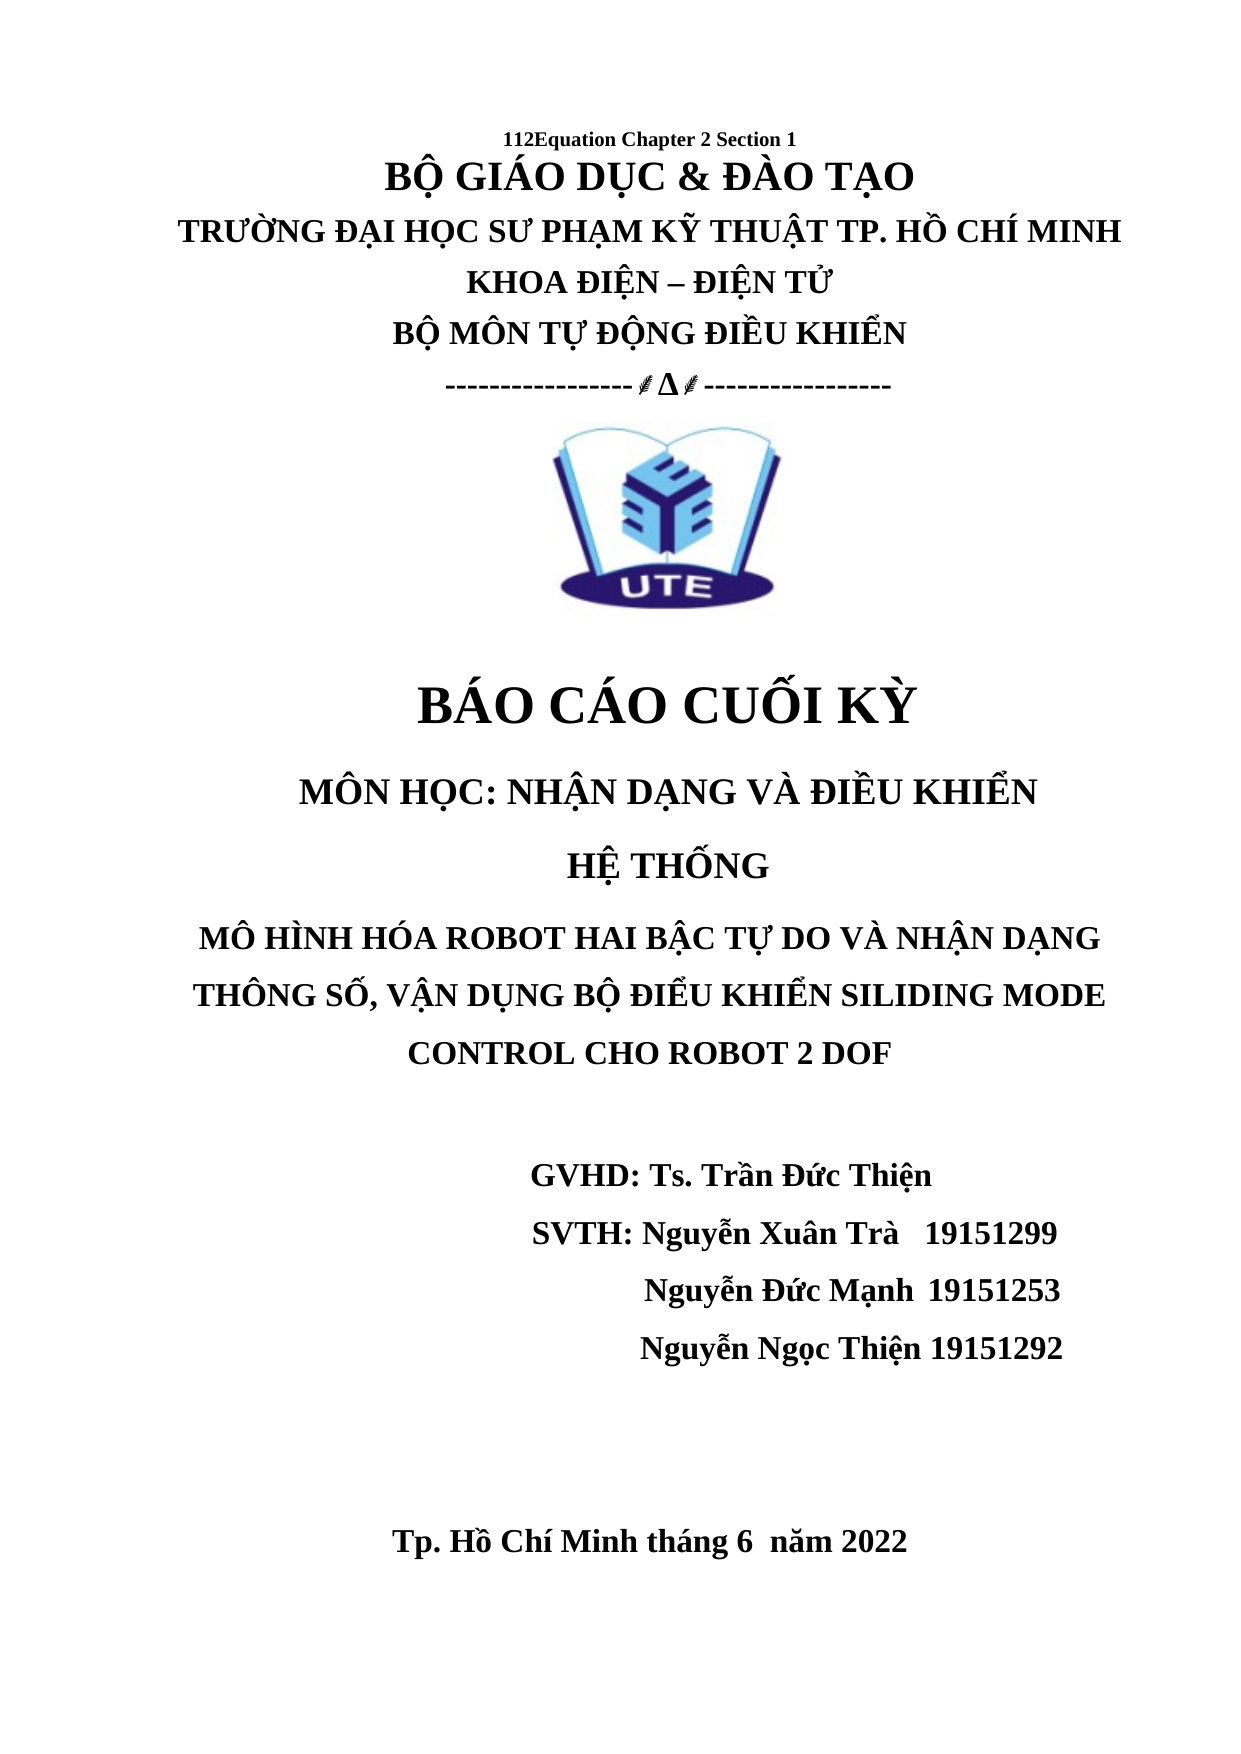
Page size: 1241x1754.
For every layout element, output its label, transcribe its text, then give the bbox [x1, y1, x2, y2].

text SVTH: Nguyễn Xuân Trà 19151299 [532, 1213, 1122, 1251]
text KHOA ĐIỆN – ĐIỆN TỬ [177, 262, 1122, 301]
text TRƯỜNG ĐẠI HỌC SƯ PHẠM KỸ THUẬT TP. HỒ CHÍ MINH [177, 211, 1122, 250]
text Nguyễn Ngọc Thiện 19151292 [532, 1328, 1122, 1366]
picture [551, 421, 785, 617]
text BỘ MÔN TỰ ĐỘNG ĐIỀU KHIỂN [177, 313, 1122, 351]
text BÁO CÁO CUỐI KỲ [214, 672, 1122, 735]
text Nguyễn Đức Mạnh 19151253 [620, 1270, 1122, 1309]
text BỘ GIÁO DỤC & ĐÀO TẠO [177, 151, 1122, 199]
text MÔ HÌNH HÓA ROBOT HAI BẬC TỰ DO VÀ NHẬN DẠNG THÔNG SỐ, VẬN DỤNG BỘ ĐIỂU KHIỂN SILIDING MODE CONTROL CHO ROBOT 2 DOF [177, 918, 1122, 1072]
text GVHD: Ts. Trần Đức Thiện [162, 1155, 1078, 1194]
text -----------------⸙∆⸙----------------- [214, 364, 1122, 402]
text MÔN HỌC: NHẬN DẠNG VÀ ĐIỀU KHIỂN [214, 769, 1122, 812]
text Tp. Hồ Chí Minh tháng 6 năm 2022 [177, 1522, 1122, 1560]
text HỆ THỐNG [214, 844, 1122, 887]
